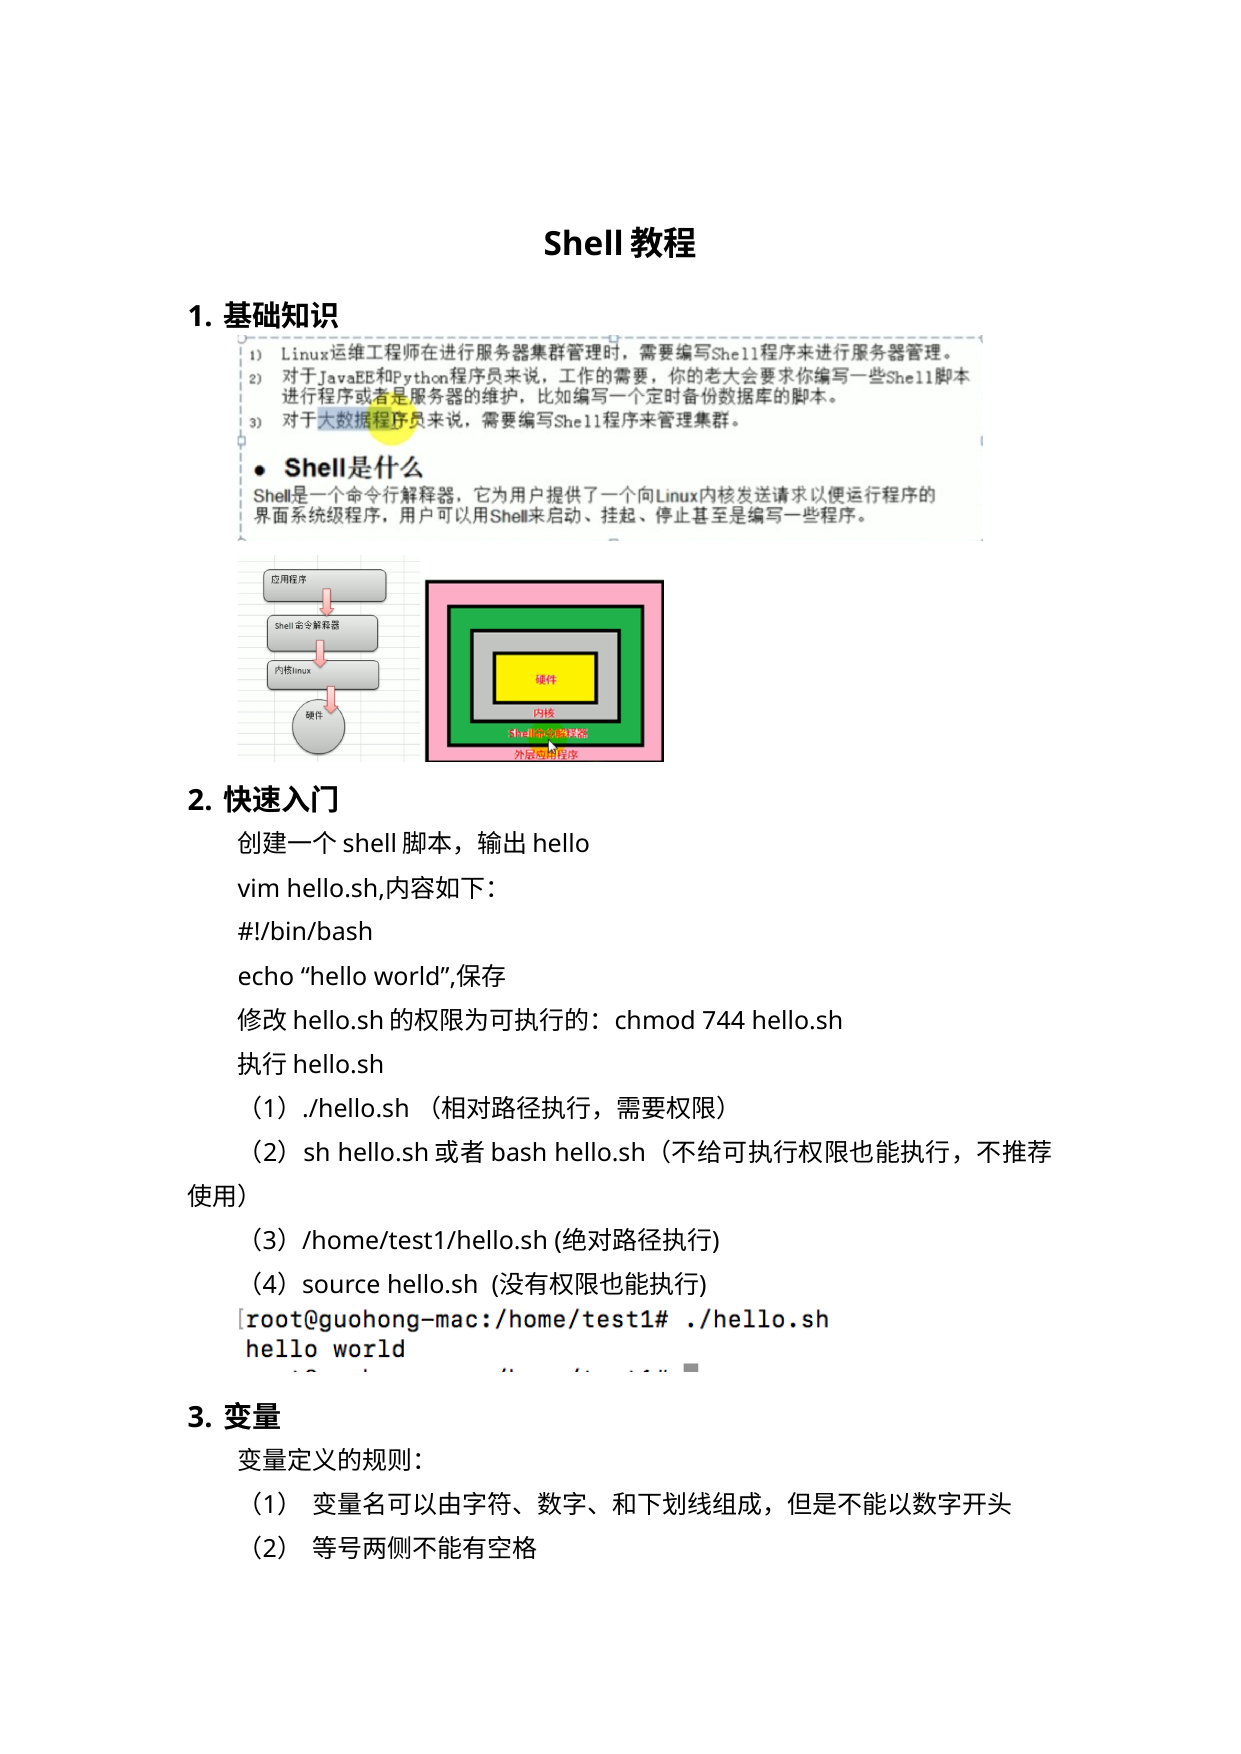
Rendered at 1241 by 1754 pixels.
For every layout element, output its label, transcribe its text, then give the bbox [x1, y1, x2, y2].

list 基础知识 [187, 291, 1053, 335]
list 变量 [187, 1393, 1053, 1437]
list #!/bin/bash [187, 908, 1053, 952]
list 快速入门 [187, 776, 1053, 820]
list 等号两侧不能有空格 [237, 1525, 1053, 1569]
list 变量定义的规则： [187, 1437, 1053, 1481]
title Shell教程 [187, 197, 1053, 285]
picture [237, 555, 664, 762]
list 执行hello.sh [187, 1040, 1053, 1084]
picture [237, 335, 983, 541]
list 变量名可以由字符、数字、和下划线组成，但是不能以数字开头 [237, 1481, 1053, 1525]
list （4）source hello.sh (没有权限也能执行) [187, 1261, 1053, 1305]
picture [237, 1304, 859, 1372]
list 创建一个shell脚本，输出hello [187, 820, 1053, 864]
list （2）sh hello.sh或者bash hello.sh（不给可执行权限也能执行，不推荐使用） [187, 1128, 1053, 1217]
list （3）/home/test1/hello.sh (绝对路径执行) [187, 1217, 1053, 1261]
list （1）./hello.sh （相对路径执行，需要权限） [187, 1084, 1053, 1128]
list 修改hello.sh的权限为可执行的：chmod 744 hello.sh [187, 996, 1053, 1040]
list vim hello.sh,内容如下： [187, 864, 1053, 908]
list echo “hello world”,保存 [187, 952, 1053, 996]
